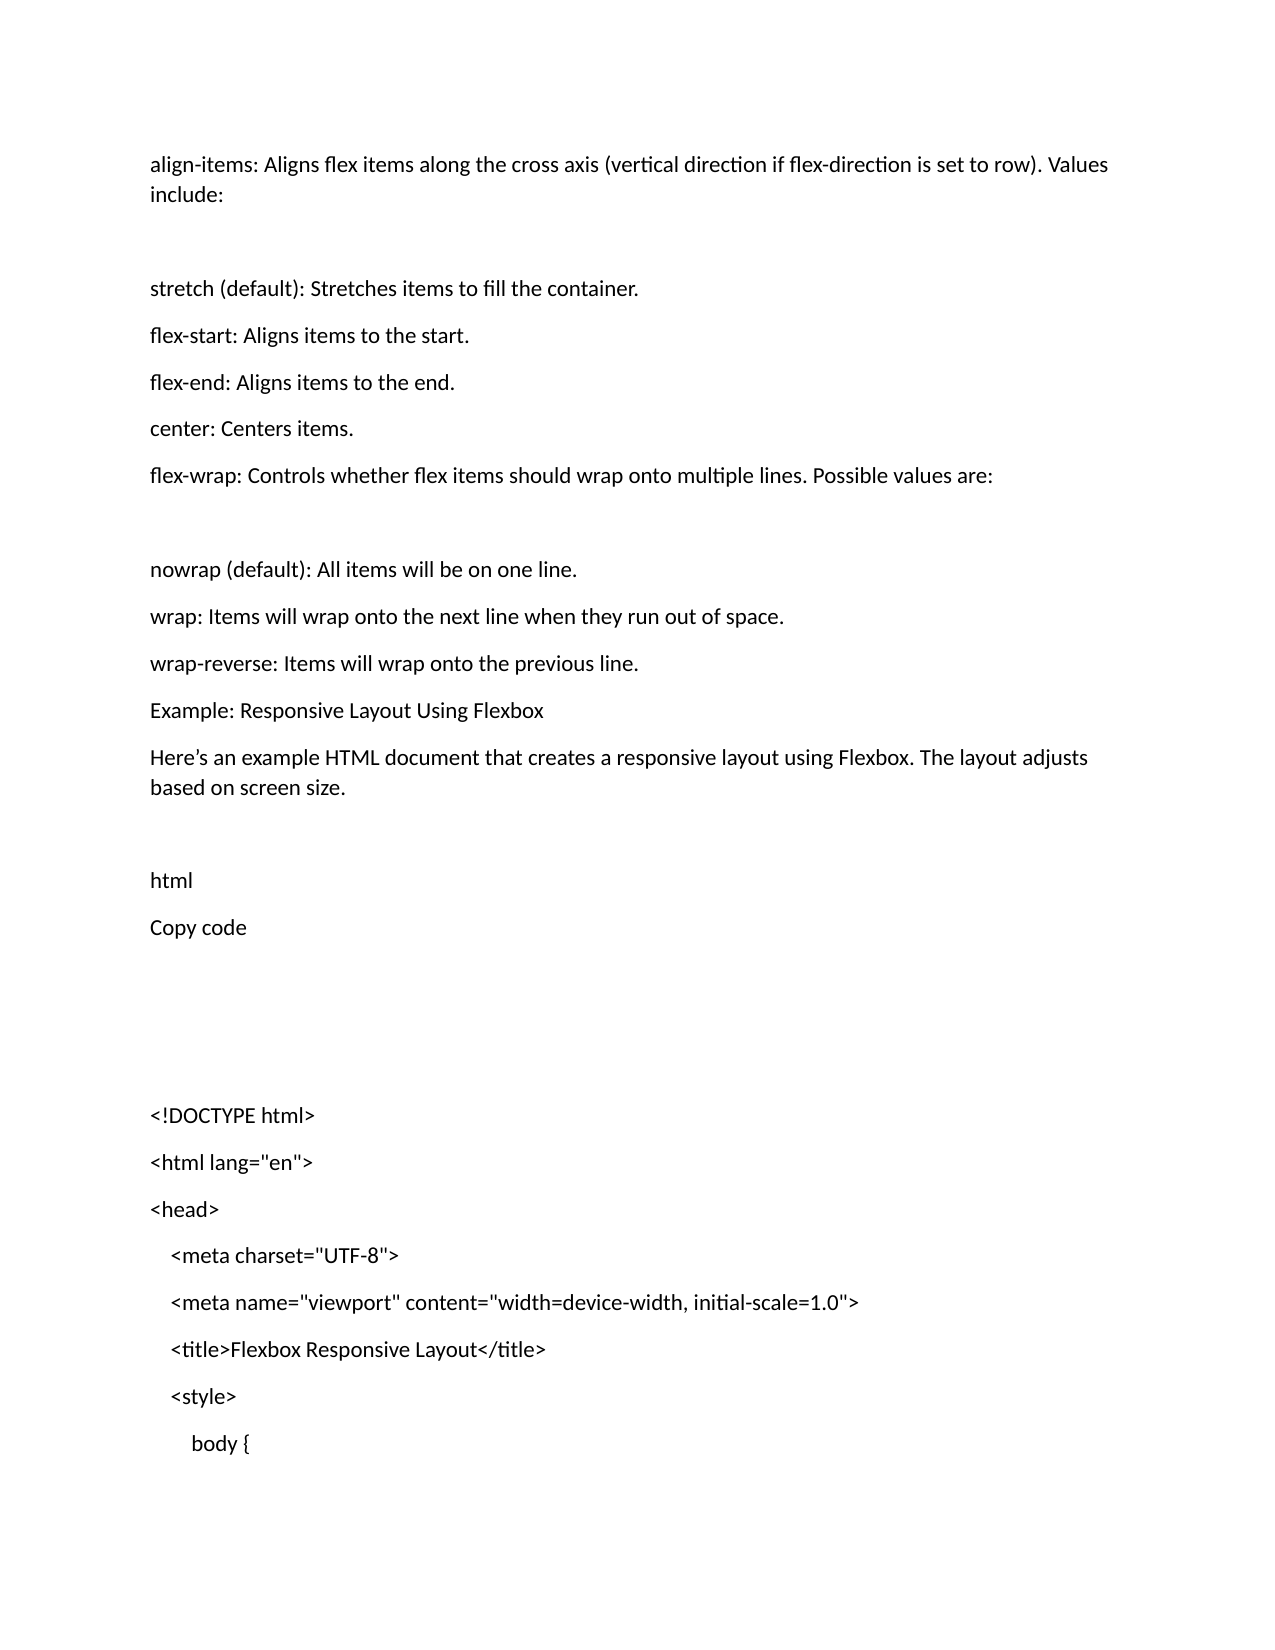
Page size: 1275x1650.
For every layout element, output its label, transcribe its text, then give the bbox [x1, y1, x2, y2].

text <meta charset="UTF-8"> [150, 1242, 1125, 1270]
text Here’s an example HTML document that creates a responsive layout using Flexbox. The layout adjusts based on screen size. [150, 743, 1125, 801]
text wrap: Items will wrap onto the next line when they run out of space. [150, 602, 1125, 630]
text <meta name="viewport" content="width=device-width, initial-scale=1.0"> [150, 1288, 1125, 1317]
text center: Centers items. [150, 414, 1125, 443]
text html [150, 867, 1125, 895]
text <head> [150, 1195, 1125, 1223]
text flex-start: Aligns items to the start. [150, 321, 1125, 349]
text Example: Responsive Layout Using Flexbox [150, 696, 1125, 724]
text stretch (default): Stretches items to fill the container. [150, 274, 1125, 302]
text flex-wrap: Controls whether flex items should wrap onto multiple lines. Possible values are: [150, 461, 1125, 489]
text align-items: Aligns flex items along the cross axis (vertical direction if flex-direction is set to row). Values include: [150, 150, 1125, 208]
text <html lang="en"> [150, 1148, 1125, 1176]
text <title>Flexbox Responsive Layout</title> [150, 1335, 1125, 1363]
text Copy code [150, 913, 1125, 942]
text wrap-reverse: Items will wrap onto the previous line. [150, 649, 1125, 677]
text <!DOCTYPE html> [150, 1101, 1125, 1129]
text <style> [150, 1382, 1125, 1410]
text flex-end: Aligns items to the end. [150, 368, 1125, 396]
text nowrap (default): All items will be on one line. [150, 555, 1125, 583]
text body { [150, 1429, 1125, 1457]
